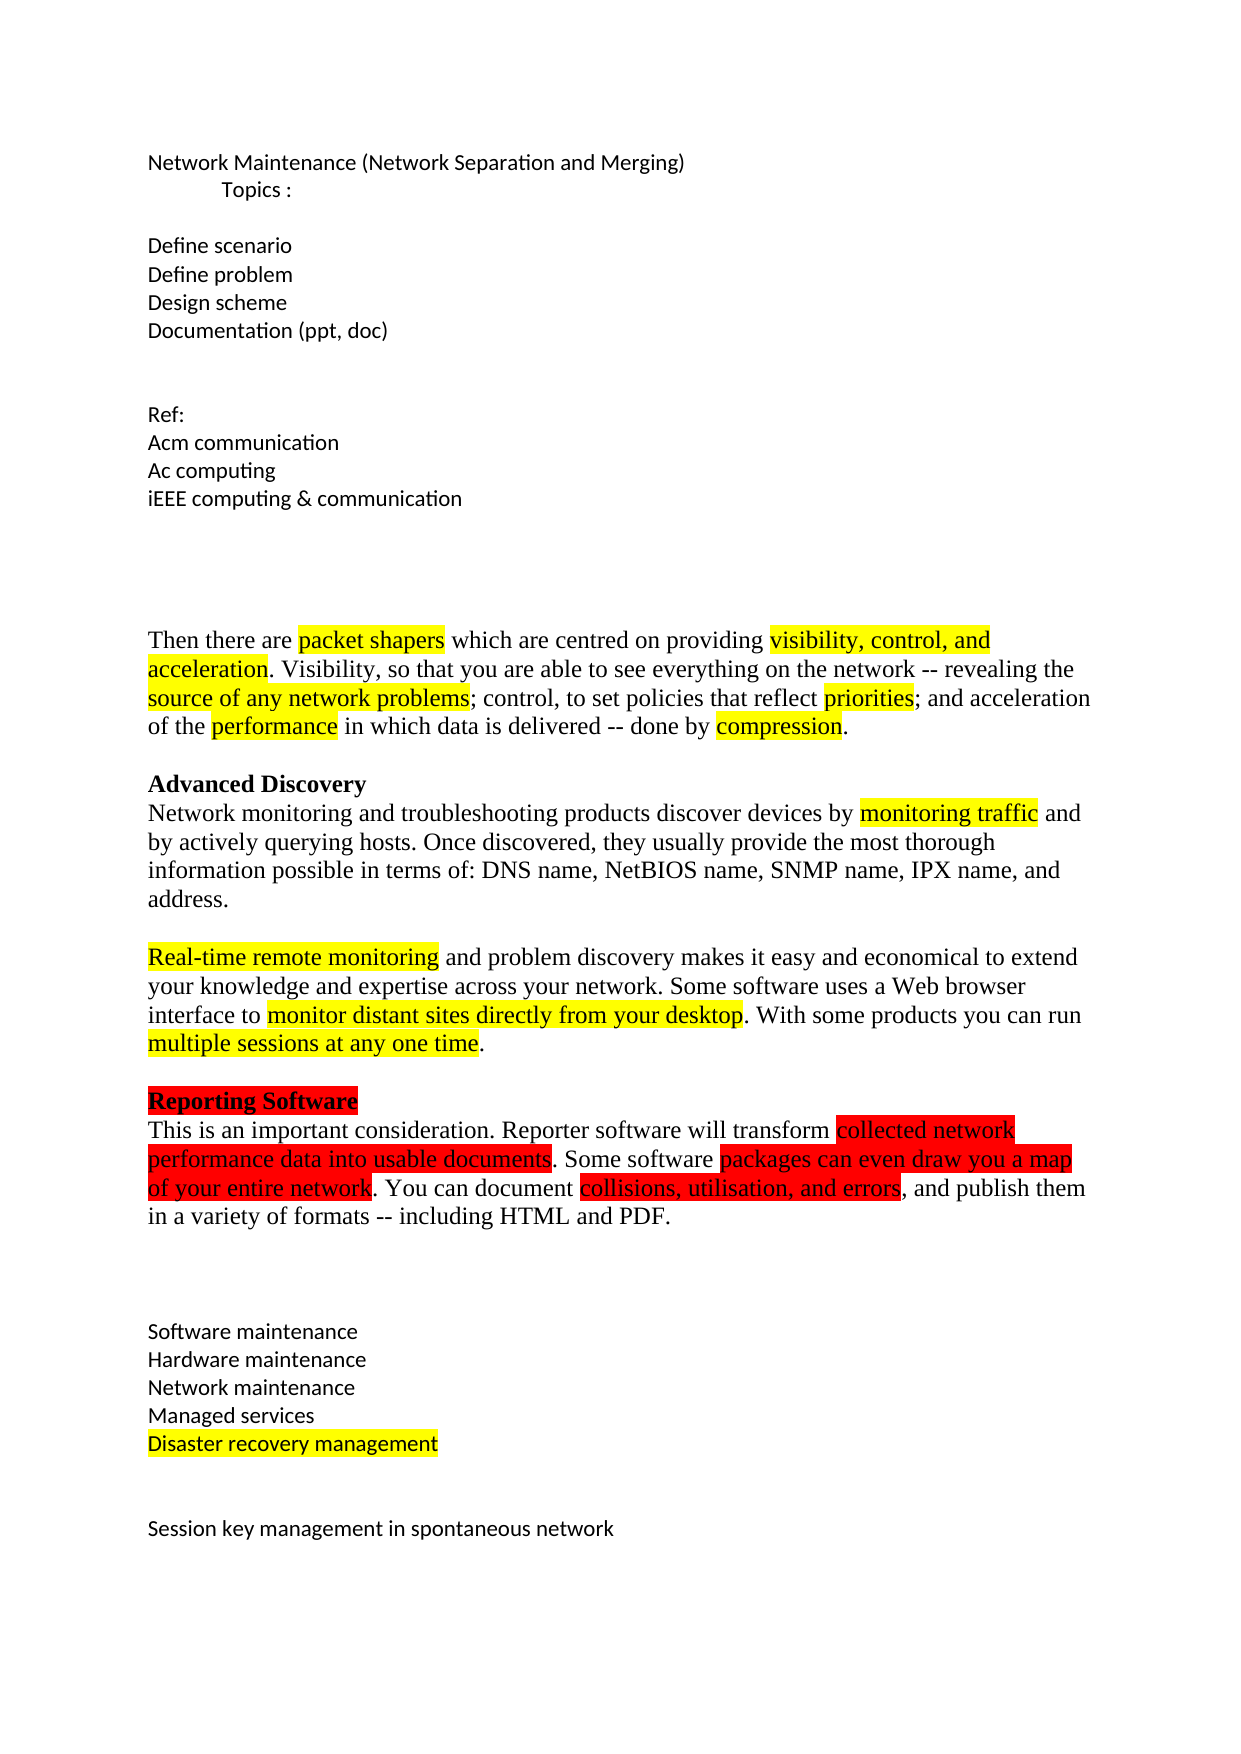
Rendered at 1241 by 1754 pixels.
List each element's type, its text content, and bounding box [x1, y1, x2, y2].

text iEEE computing & communication [148, 484, 1093, 512]
text Real-time remote monitoring and problem discovery makes it easy and economical to extend your knowledge and expertise across your network. Some software uses a Web browser interface to monitor distant sites directly from your desktop. With some products you can run multiple sessions at any one time. [148, 942, 1093, 1057]
text Then there are packet shapers which are centred on providing visibility, control, and acceleration. Visibility, so that you are able to see everything on the network -- revealing the source of any network problems; control, to set policies that reflect priorities; and acceleration of the performance in which data is delivered -- done by compression. [148, 625, 1093, 740]
text Topics : [148, 176, 1093, 204]
text Acm communication [148, 428, 1093, 456]
text Define scenario Define problem Design scheme Documentation (ppt, doc) [148, 232, 1093, 344]
text Software maintenance Hardware maintenance Network maintenance Managed services Disaster recovery management [148, 1317, 1093, 1457]
text Ac computing [148, 456, 1093, 484]
text Advanced Discovery Network monitoring and troubleshooting products discover devices by monitoring traffic and by actively querying hosts. Once discovered, they usually provide the most thorough information possible in terms of: DNS name, NetBIOS name, SNMP name, IPX name, and address. [148, 769, 1093, 913]
text Reporting Software This is an important consideration. Reporter software will transform collected network performance data into usable documents. Some software packages can even draw you a map of your entire network. You can document collisions, utilisation, and errors, and publish them in a variety of formats -- including HTML and PDF. [148, 1086, 1093, 1230]
text Network Maintenance (Network Separation and Merging) [148, 148, 1093, 176]
text Session key management in spontaneous network [148, 1514, 1093, 1542]
text Ref: [148, 400, 1093, 428]
